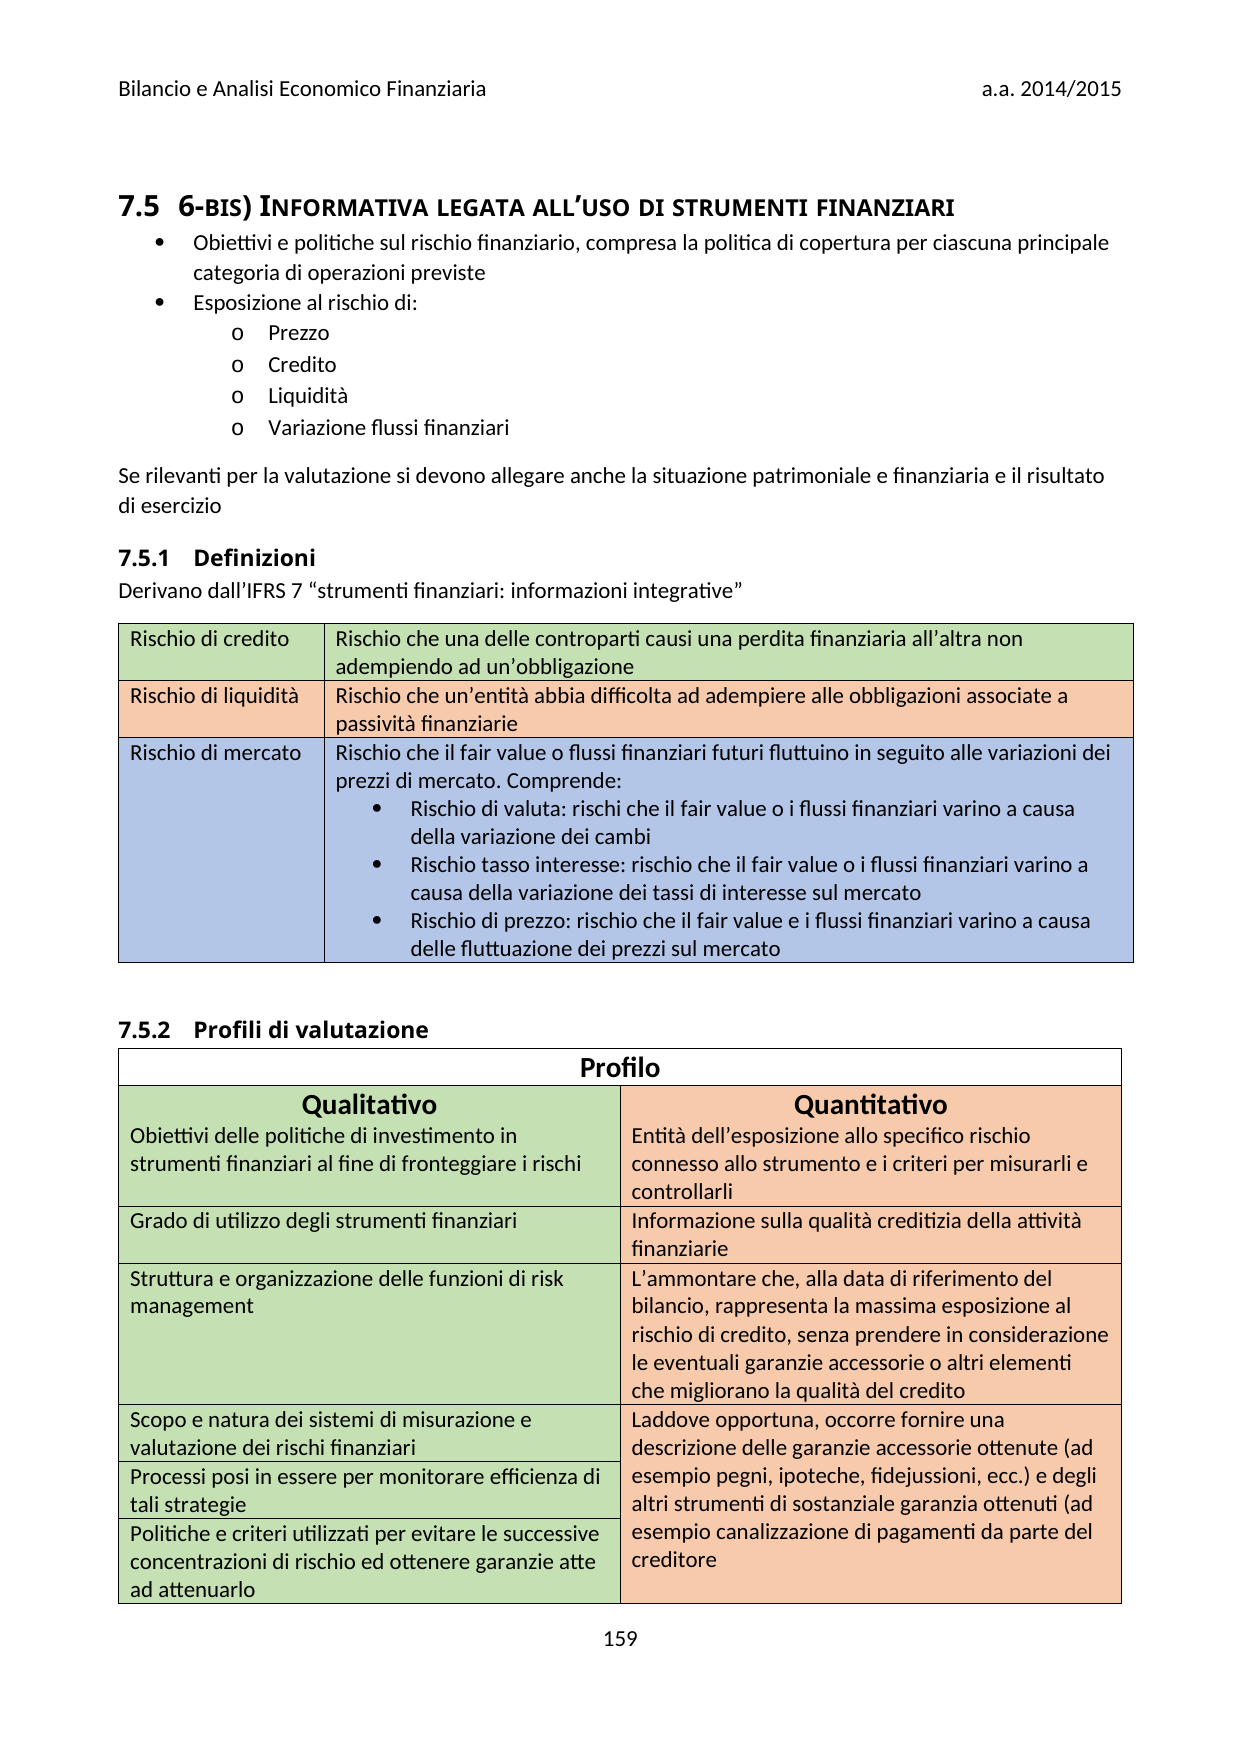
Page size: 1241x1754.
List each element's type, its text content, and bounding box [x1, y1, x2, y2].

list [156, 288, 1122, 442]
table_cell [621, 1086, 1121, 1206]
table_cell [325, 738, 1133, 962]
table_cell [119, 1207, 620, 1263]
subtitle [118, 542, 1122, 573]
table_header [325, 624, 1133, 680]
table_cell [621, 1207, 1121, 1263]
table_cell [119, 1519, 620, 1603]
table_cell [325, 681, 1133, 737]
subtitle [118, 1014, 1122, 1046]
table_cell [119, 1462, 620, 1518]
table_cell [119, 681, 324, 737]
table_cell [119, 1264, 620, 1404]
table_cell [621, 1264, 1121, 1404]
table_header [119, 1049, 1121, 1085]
subtitle 6-bis) Informativa legata all’uso di strumenti finanziari [118, 185, 1122, 225]
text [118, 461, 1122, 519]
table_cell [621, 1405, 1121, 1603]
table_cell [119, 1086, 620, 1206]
list Obiettivi e politiche sul rischio finanziario, compresa la politica di copertura per ciascuna principale categoria di operazioni previste [156, 228, 1122, 286]
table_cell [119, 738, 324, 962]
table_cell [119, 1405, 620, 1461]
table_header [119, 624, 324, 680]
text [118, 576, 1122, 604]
